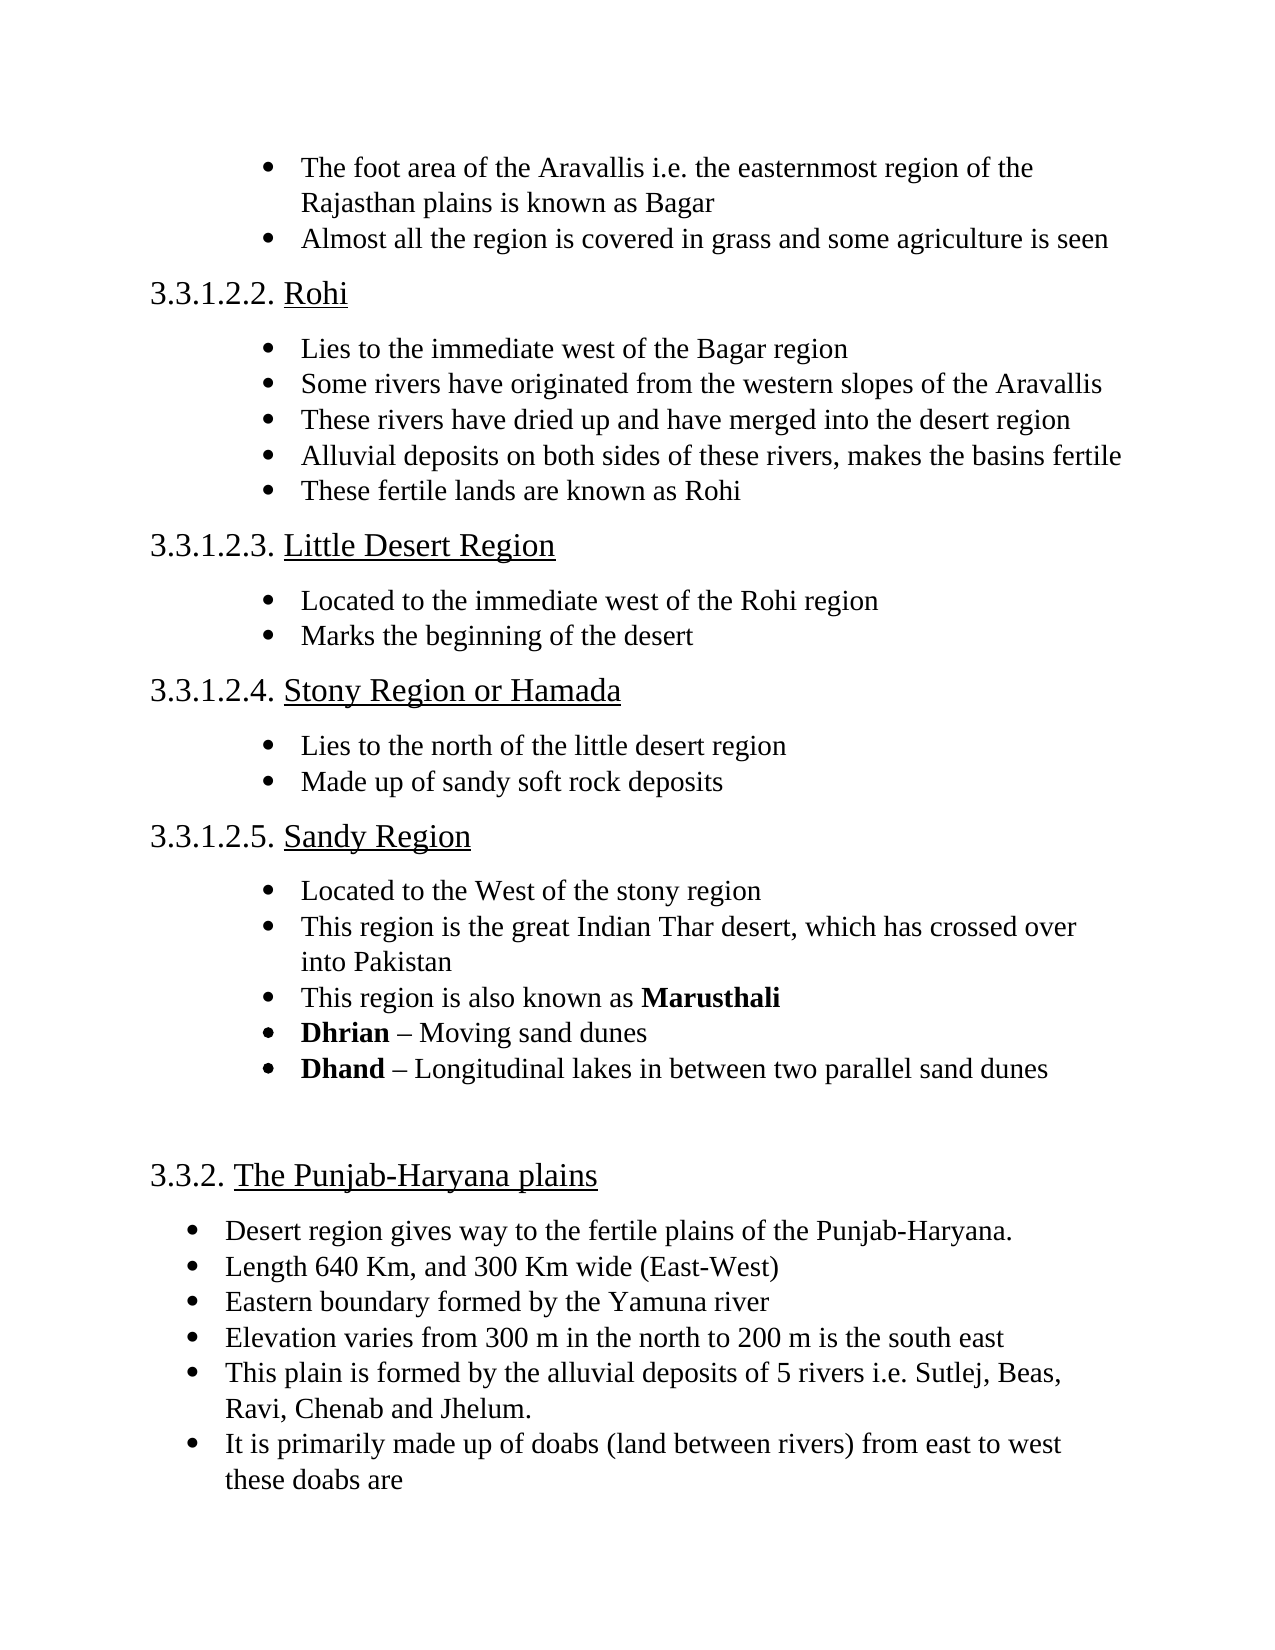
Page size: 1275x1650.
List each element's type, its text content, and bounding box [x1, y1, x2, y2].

list Dhrian – Moving sand dunes [263, 1016, 1125, 1049]
list This plain is formed by the alluvial deposits of 5 rivers i.e. Sutlej, Beas, Ravi, Chenab and Jhelum. [187, 1356, 1125, 1425]
list Alluvial deposits on both sides of these rivers, makes the basins fertile [263, 438, 1125, 471]
list Lies to the north of the little desert region [263, 728, 1125, 762]
list Marks the beginning of the desert [263, 618, 1125, 652]
list Almost all the region is covered in grass and some agriculture is seen [263, 221, 1125, 255]
text 3.3.2. The Punjab-Haryana plains [150, 1156, 1125, 1194]
list Some rivers have originated from the western slopes of the Aravallis [263, 366, 1125, 400]
list Length 640 Km, and 300 Km wide (East-West) [187, 1249, 1125, 1282]
list Elevation varies from 300 m in the north to 200 m is the south east [187, 1320, 1125, 1353]
text 3.3.1.2.4. Stony Region or Hamada [150, 671, 1125, 709]
text 3.3.1.2.5. Sandy Region [150, 816, 1125, 854]
text 3.3.1.2.2. Rohi [150, 273, 1125, 312]
list Made up of sandy soft rock deposits [263, 764, 1125, 797]
list Lies to the immediate west of the Bagar region [263, 331, 1125, 364]
list Desert region gives way to the fertile plains of the Punjab-Haryana. [187, 1213, 1125, 1247]
list The foot area of the Aravallis i.e. the easternmost region of the Rajasthan plains is known as Bagar [263, 150, 1125, 219]
list This region is the great Indian Thar desert, which has crossed over into Pakistan [263, 909, 1125, 978]
list Dhand – Longitudinal lakes in between two parallel sand dunes [263, 1051, 1125, 1085]
text 3.3.1.2.3. Little Desert Region [150, 526, 1125, 564]
list Eastern boundary formed by the Yamuna river [187, 1284, 1125, 1318]
list It is primarily made up of doabs (land between rivers) from east to west these doabs are [187, 1427, 1125, 1496]
list These fertile lands are known as Rohi [263, 473, 1125, 507]
list These rivers have dried up and have merged into the desert region [263, 402, 1125, 436]
list Located to the immediate west of the Rohi region [263, 583, 1125, 616]
list Located to the West of the stony region [263, 873, 1125, 907]
list This region is also known as Marusthali [263, 980, 1125, 1014]
